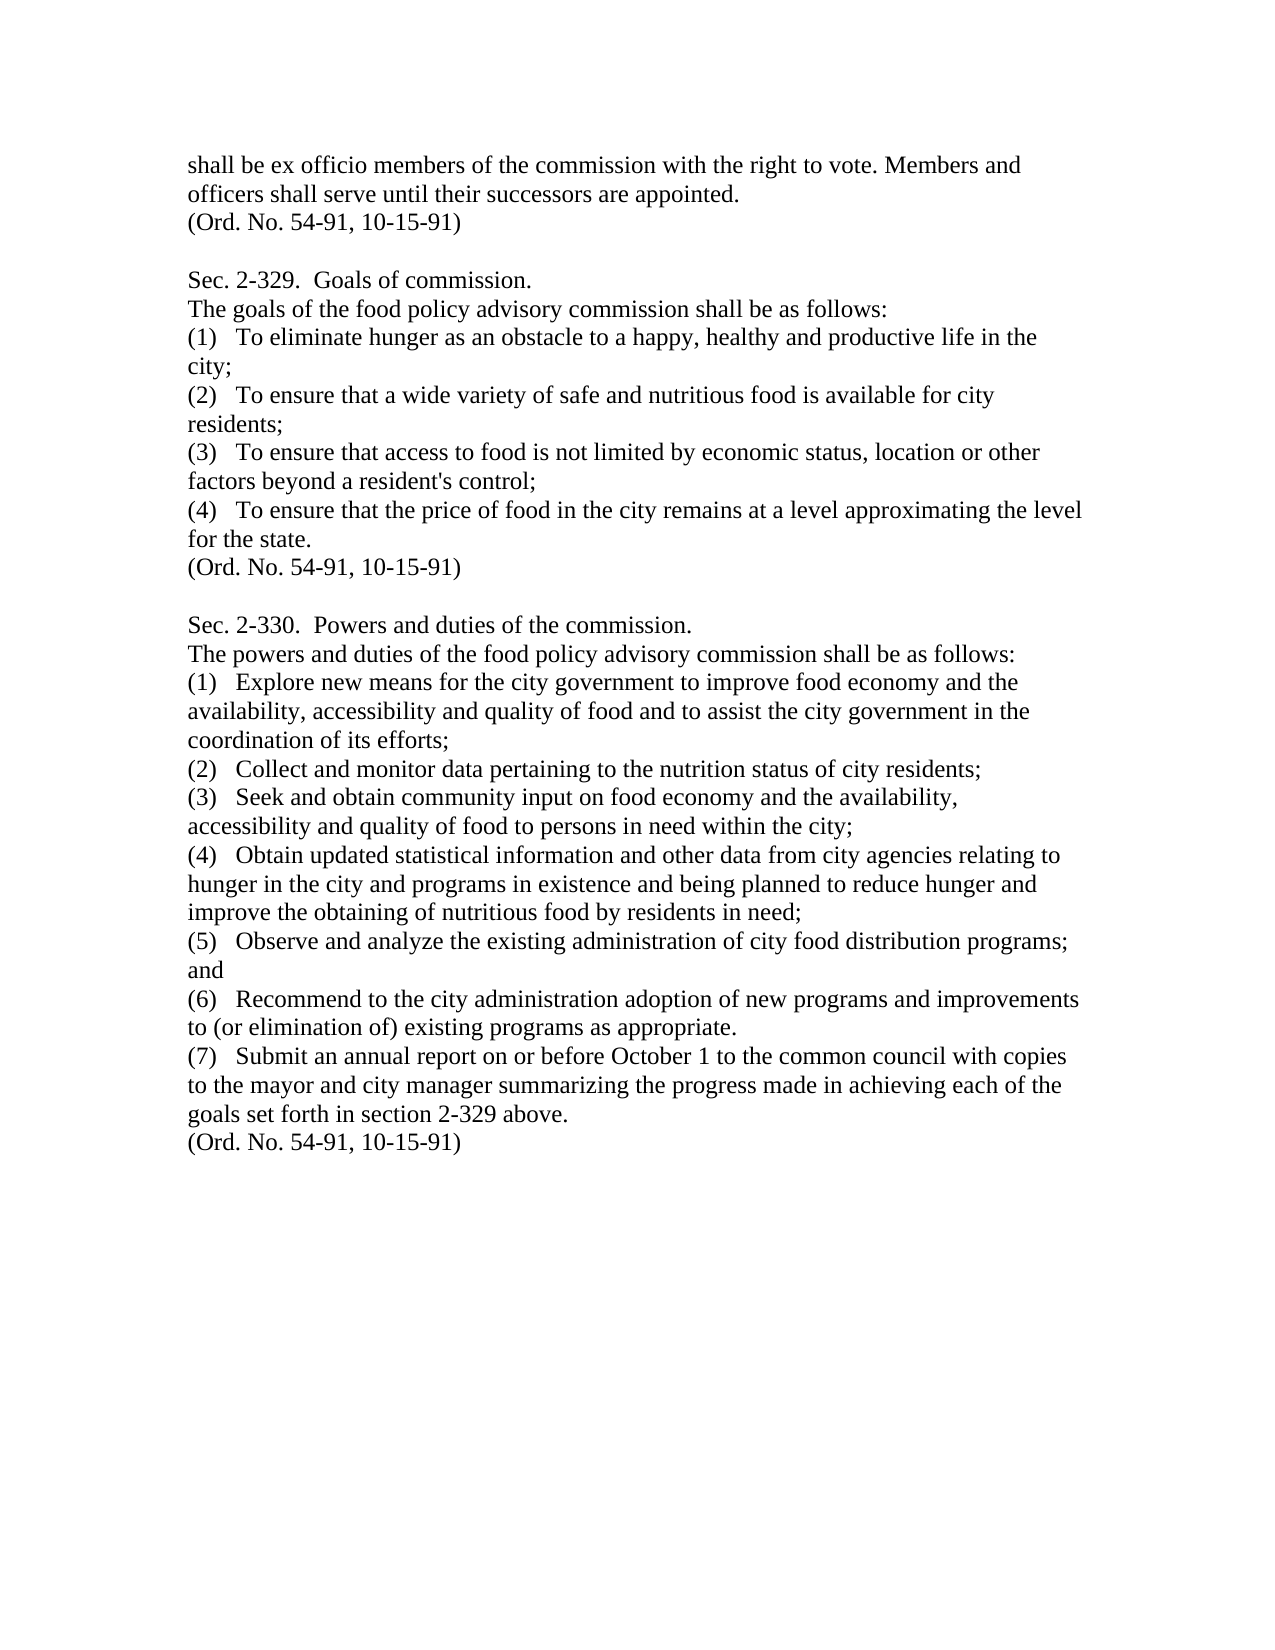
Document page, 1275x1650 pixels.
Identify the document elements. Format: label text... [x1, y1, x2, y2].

text (1) Explore new means for the city government to improve food economy and the availability, accessibility and quality of food and to assist the city government in the coordination of its efforts; [187, 667, 1087, 754]
text (1) To eliminate hunger as an obstacle to a happy, healthy and productive life in the city; [187, 322, 1087, 380]
text (Ord. No. 54-91, 10-15-91) [187, 207, 1087, 236]
text (2) Collect and monitor data pertaining to the nutrition status of city residents; [187, 754, 1087, 782]
text (4) To ensure that the price of food in the city remains at a level approximating the level for the state. [187, 495, 1087, 552]
text (2) To ensure that a wide variety of safe and nutritious food is available for city residents; [187, 380, 1087, 437]
text (Ord. No. 54-91, 10-15-91) [187, 552, 1087, 581]
text (5) Observe and analyze the existing administration of city food distribution programs; and [187, 926, 1087, 984]
text (6) Recommend to the city administration adoption of new programs and improvements to (or elimination of) existing programs as appropriate. [187, 984, 1087, 1041]
text The goals of the food policy advisory commission shall be as follows: [187, 294, 1087, 322]
text (3) To ensure that access to food is not limited by economic status, location or other factors beyond a resident's control; [187, 437, 1087, 495]
text (4) Obtain updated statistical information and other data from city agencies relating to hunger in the city and programs in existence and being planned to reduce hunger and improve the obtaining of nutritious food by residents in need; [187, 840, 1087, 926]
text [187, 150, 1087, 207]
text Sec. 2-329. Goals of commission. [187, 236, 1087, 294]
text Sec. 2-330. Powers and duties of the commission. [187, 581, 1087, 639]
text (7) Submit an annual report on or before October 1 to the common council with copies to the mayor and city manager summarizing the progress made in achieving each of the goals set forth in section 2-329 above. [187, 1041, 1087, 1127]
text The powers and duties of the food policy advisory commission shall be as follows: [187, 639, 1087, 667]
text (Ord. No. 54-91, 10-15-91) [187, 1127, 1087, 1156]
text (3) Seek and obtain community input on food economy and the availability, accessibility and quality of food to persons in need within the city; [187, 782, 1087, 840]
